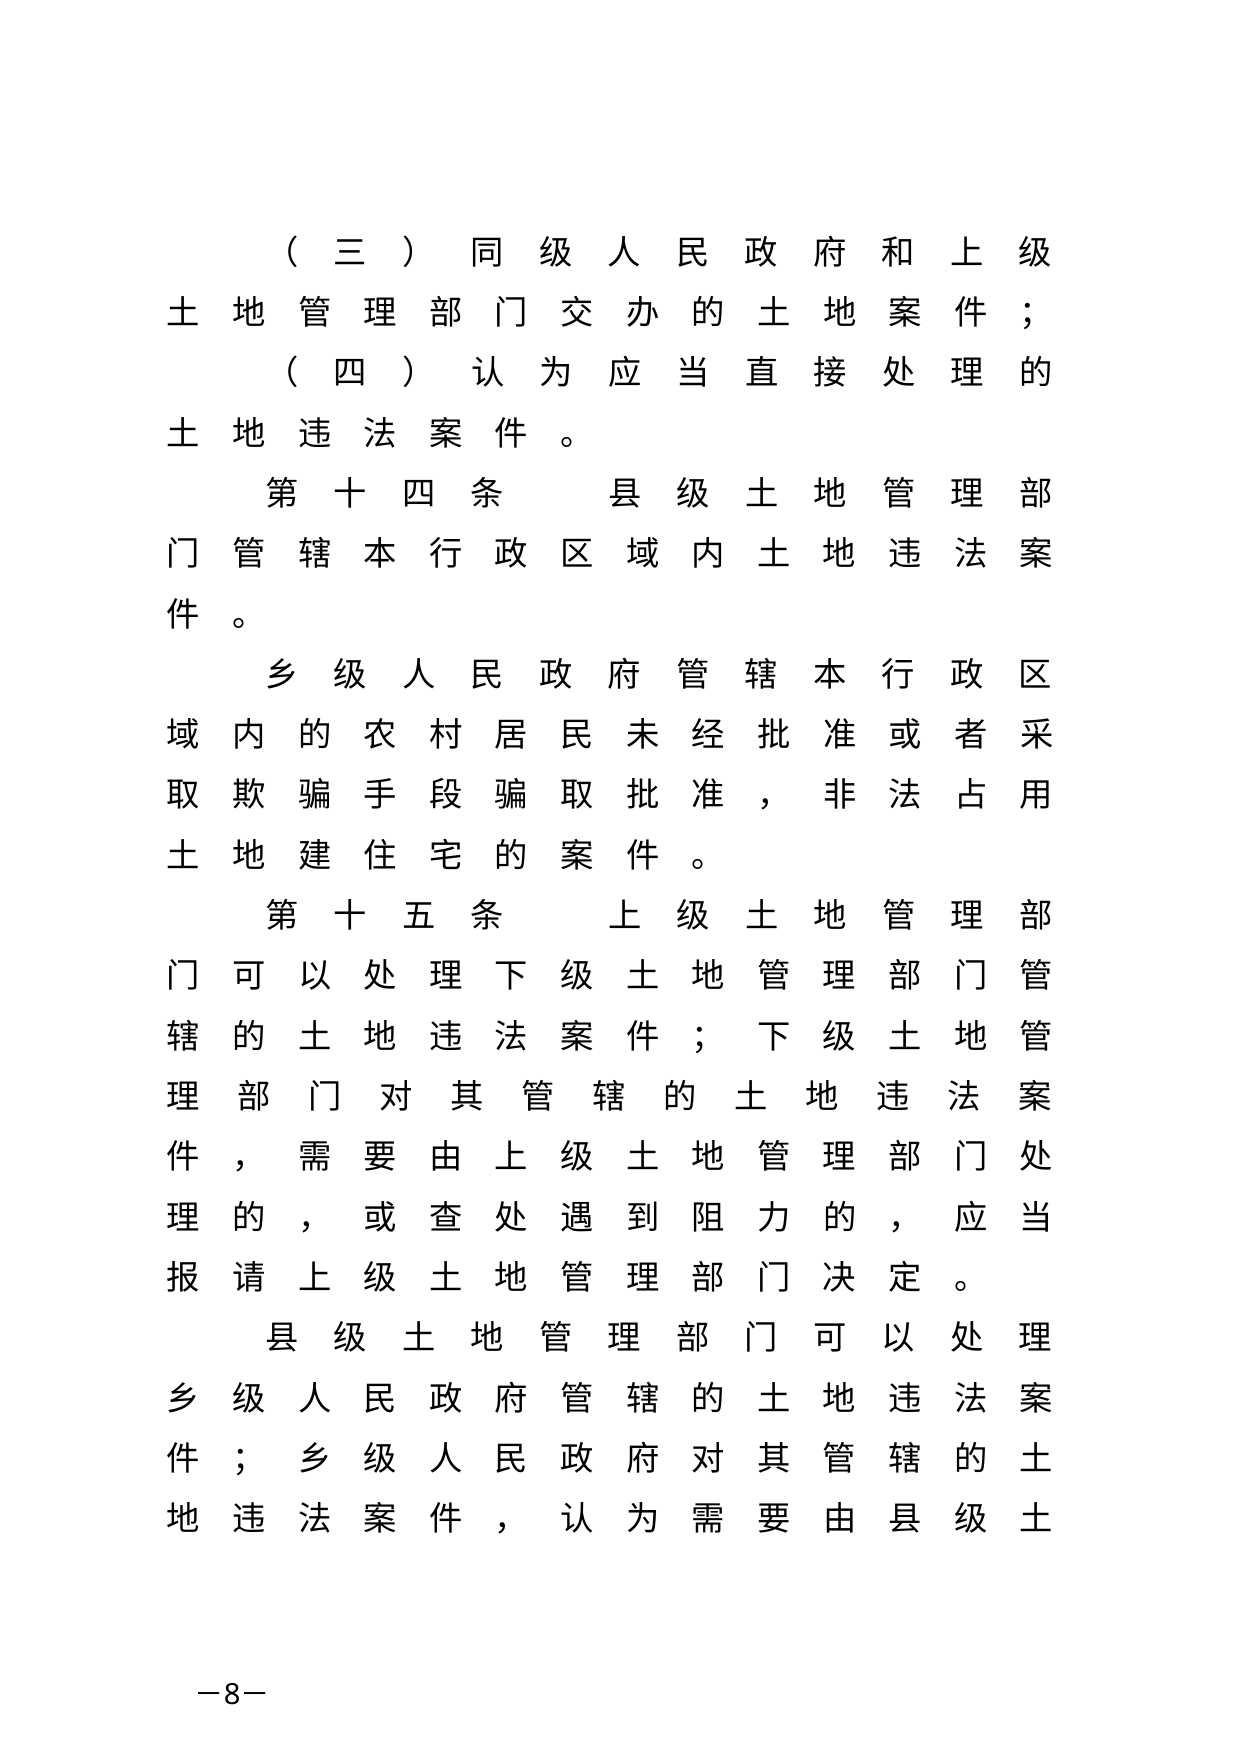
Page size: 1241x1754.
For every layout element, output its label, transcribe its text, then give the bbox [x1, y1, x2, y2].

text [167, 1305, 1085, 1546]
text 第十五条 上级土地管理部门可以处理下级土地管理部门管辖的土地违法案件；下级土地管理部门对其管辖的土地违法案件，需要由上级土地管理部门处理的，或查处遇到阻力的，应当报请上级土地管理部门决定。 [167, 883, 1085, 1305]
text （四）认为应当直接处理的土地违法案件。 [167, 340, 1085, 461]
text 乡级人民政府管辖本行政区域内的农村居民未经批准或者采取欺骗手段骗取批准，非法占用土地建住宅的案件。 [167, 642, 1085, 883]
text （三）同级人民政府和上级土地管理部门交办的土地案件； [167, 219, 1085, 340]
text 第十四条 县级土地管理部门管辖本行政区域内土地违法案件。 [167, 461, 1085, 642]
